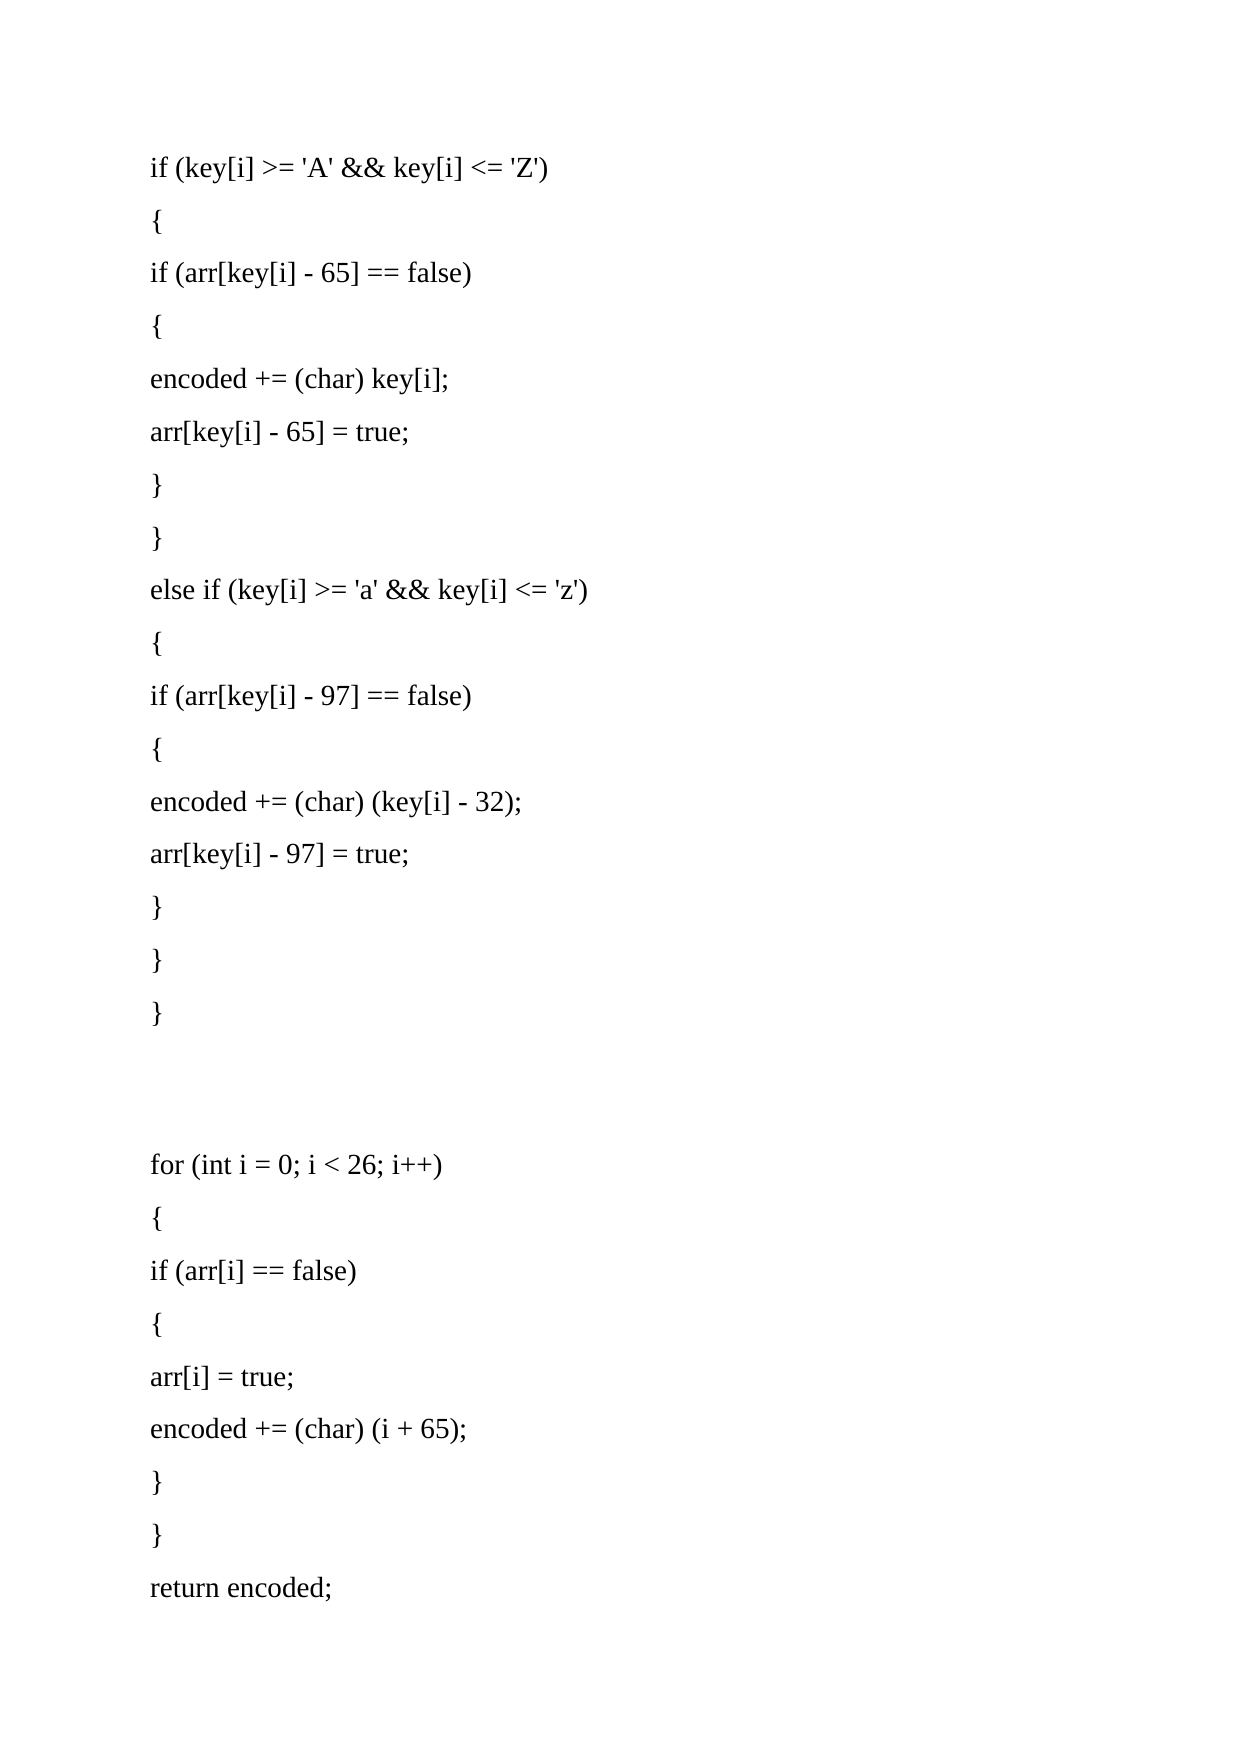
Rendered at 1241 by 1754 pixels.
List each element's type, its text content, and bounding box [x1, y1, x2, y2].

text { [150, 1306, 1090, 1339]
text arr[key[i] - 65] = true; [150, 414, 1090, 448]
text { [150, 1200, 1090, 1234]
text { [150, 625, 1090, 659]
text if (arr[i] == false) [150, 1253, 1090, 1287]
text else if (key[i] >= 'a' && key[i] <= 'z') [150, 572, 1090, 606]
text return encoded; [150, 1570, 1090, 1603]
text { [150, 308, 1090, 342]
text arr[key[i] - 97] = true; [150, 837, 1090, 870]
text if (key[i] >= 'A' && key[i] <= 'Z') [150, 150, 1090, 183]
text if (arr[key[i] - 97] == false) [150, 678, 1090, 712]
text } [150, 995, 1090, 1028]
text if (arr[key[i] - 65] == false) [150, 256, 1090, 289]
text } [150, 1464, 1090, 1498]
text } [150, 1517, 1090, 1551]
text arr[i] = true; [150, 1359, 1090, 1392]
text encoded += (char) (key[i] - 32); [150, 784, 1090, 817]
text { [150, 731, 1090, 764]
text } [150, 520, 1090, 553]
text encoded += (char) (i + 65); [150, 1412, 1090, 1445]
text for (int i = 0; i < 26; i++) [150, 1147, 1090, 1181]
text { [150, 203, 1090, 236]
text encoded += (char) key[i]; [150, 361, 1090, 395]
text } [150, 467, 1090, 500]
text } [150, 889, 1090, 923]
text } [150, 942, 1090, 976]
